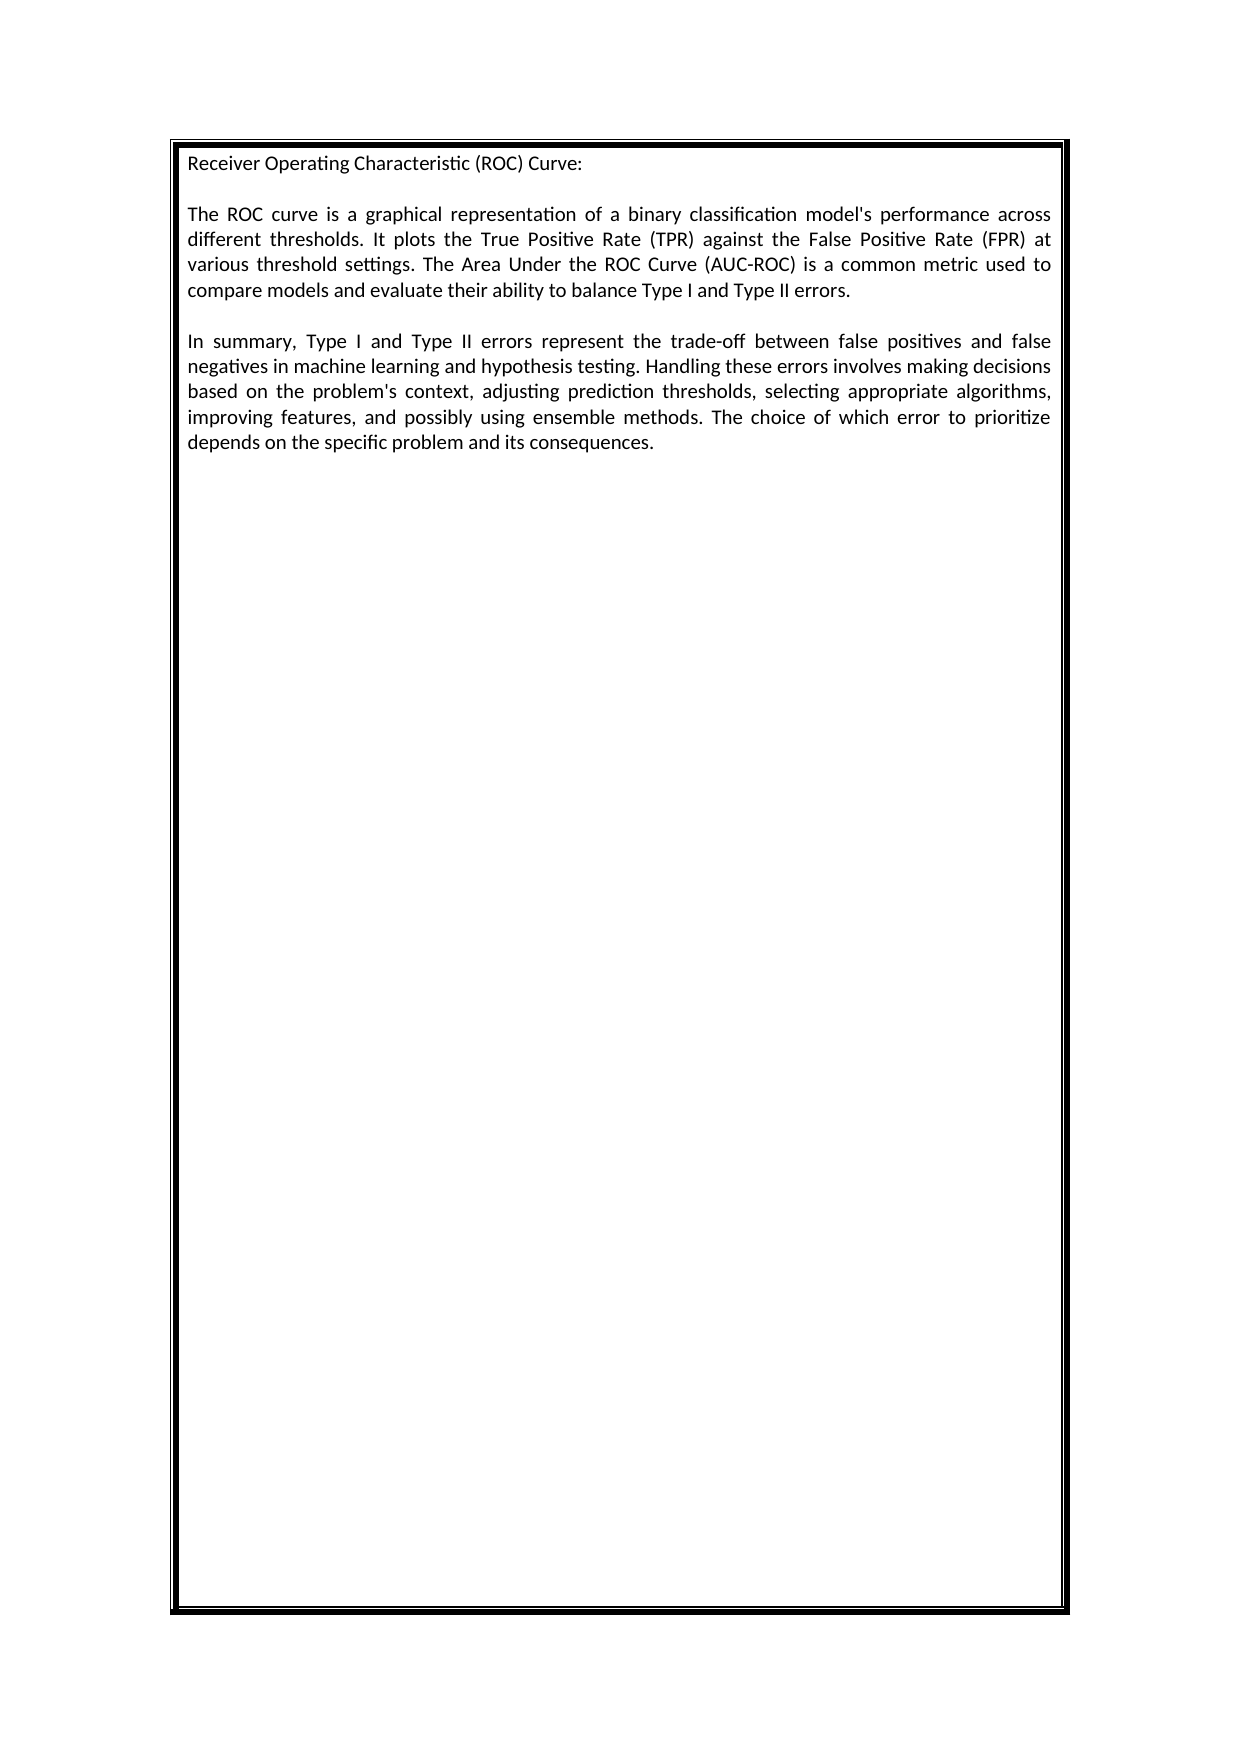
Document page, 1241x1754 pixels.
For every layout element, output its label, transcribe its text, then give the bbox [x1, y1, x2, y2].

text The ROC curve is a graphical representation of a binary classification model's performance across different thresholds. It plots the True Positive Rate (TPR) against the False Positive Rate (FPR) at various threshold settings. The Area Under the ROC Curve (AUC-ROC) is a common metric used to compare models and evaluate their ability to balance Type I and Type II errors. [187, 201, 1053, 302]
text Receiver Operating Characteristic (ROC) Curve: [187, 150, 1053, 175]
text In summary, Type I and Type II errors represent the trade-off between false positives and false negatives in machine learning and hypothesis testing. Handling these errors involves making decisions based on the problem's context, adjusting prediction thresholds, selecting appropriate algorithms, improving features, and possibly using ensemble methods. The choice of which error to prioritize depends on the specific problem and its consequences. [187, 328, 1053, 455]
